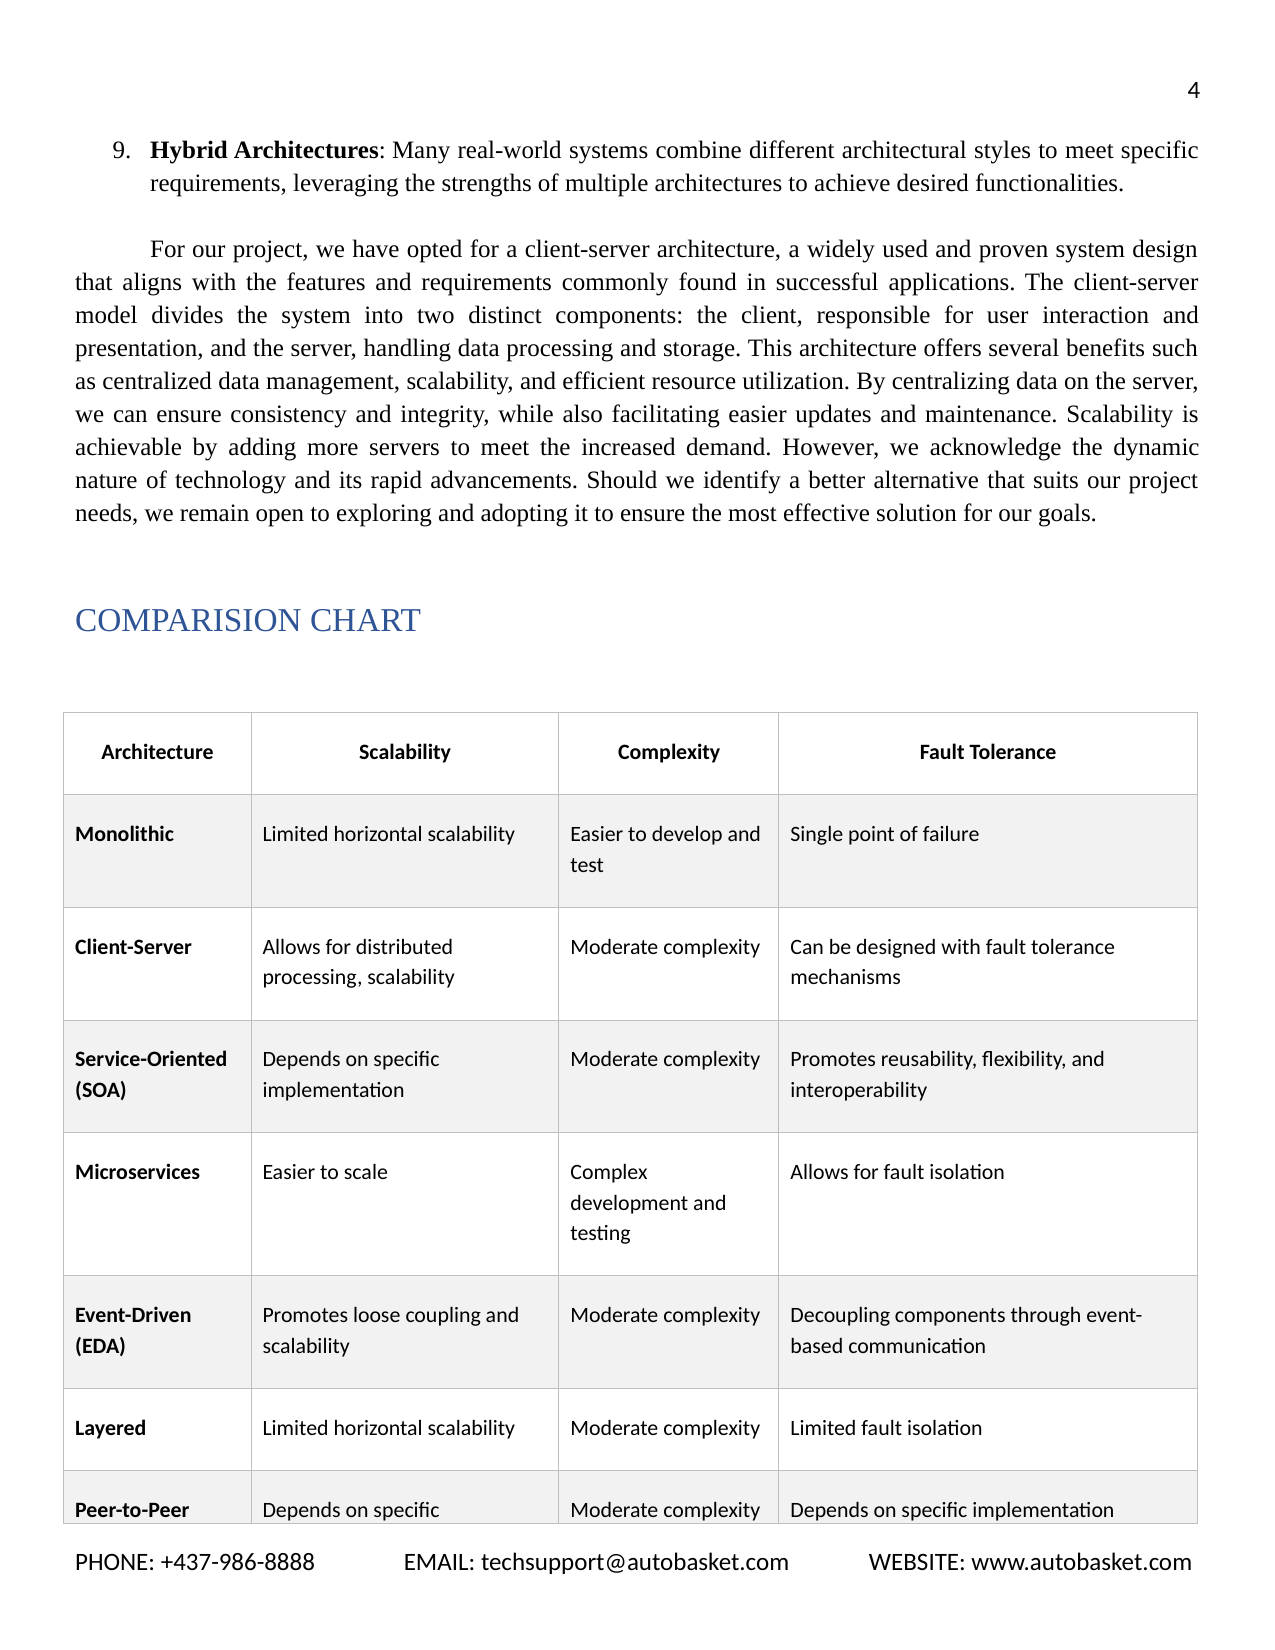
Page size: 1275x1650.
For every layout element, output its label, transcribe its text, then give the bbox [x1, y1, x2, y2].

table_cell Allows for fault isolation [779, 1133, 1197, 1275]
table_cell Promotes loose coupling and scalability [252, 1276, 558, 1388]
text For our project, we have opted for a client-server architecture, a widely used and proven system design that aligns with the features and requirements commonly found in successful applications. The client-server model divides the system into two distinct components: the client, responsible for user interaction and presentation, and the server, handling data processing and storage. This architecture offers several benefits such as centralized data management, scalability, and efficient resource utilization. By centralizing data on the server, we can ensure consistency and integrity, while also facilitating easier updates and maintenance. Scalability is achievable by adding more servers to meet the increased demand. However, we acknowledge the dynamic nature of technology and its rapid advancements. Should we identify a better alternative that suits our project needs, we remain open to exploring and adopting it to ensure the most effective solution for our goals. [75, 234, 1200, 527]
table_cell Moderate complexity [559, 1389, 778, 1470]
table_cell Moderate complexity [559, 908, 778, 1019]
table_cell Can be designed with fault tolerance mechanisms [779, 908, 1197, 1019]
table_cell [779, 1471, 1197, 1523]
table_cell Moderate complexity [559, 1276, 778, 1388]
table_cell Monolithic [64, 795, 251, 907]
table_header Scalability [252, 713, 558, 794]
table_cell Decoupling components through event-based communication [779, 1276, 1197, 1388]
table_cell Easier to scale [252, 1133, 558, 1275]
table_cell Peer-to-Peer (P2P) [64, 1471, 251, 1523]
table_cell Limited horizontal scalability [252, 795, 558, 907]
table_header Fault Tolerance [779, 713, 1197, 794]
table_header Architecture [64, 713, 251, 794]
table_cell Limited horizontal scalability [252, 1389, 558, 1470]
table_cell Event-Driven (EDA) [64, 1276, 251, 1388]
table_cell Limited fault isolation [779, 1389, 1197, 1470]
table_cell Moderate complexity [559, 1471, 778, 1523]
list Hybrid Architectures: Many real-world systems combine different architectural styles to meet specific requirements, leveraging the strengths of multiple architectures to achieve desired functionalities. [112, 135, 1200, 197]
table_cell Single point of failure [779, 795, 1197, 907]
table_cell Depends on specific implementation [252, 1021, 558, 1132]
table_cell Moderate complexity [559, 1021, 778, 1132]
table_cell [252, 1471, 558, 1523]
table_header Complexity [559, 713, 778, 794]
subtitle COMPARISION CHART [75, 600, 1200, 638]
table_cell Layered [64, 1389, 251, 1470]
table_cell Client-Server [64, 908, 251, 1019]
table_cell Complex development and testing [559, 1133, 778, 1275]
table_cell Easier to develop and test [559, 795, 778, 907]
table_cell Service-Oriented (SOA) [64, 1021, 251, 1132]
table_cell Allows for distributed processing, scalability [252, 908, 558, 1019]
table_cell Microservices [64, 1133, 251, 1275]
table_cell Promotes reusability, flexibility, and interoperability [779, 1021, 1197, 1132]
